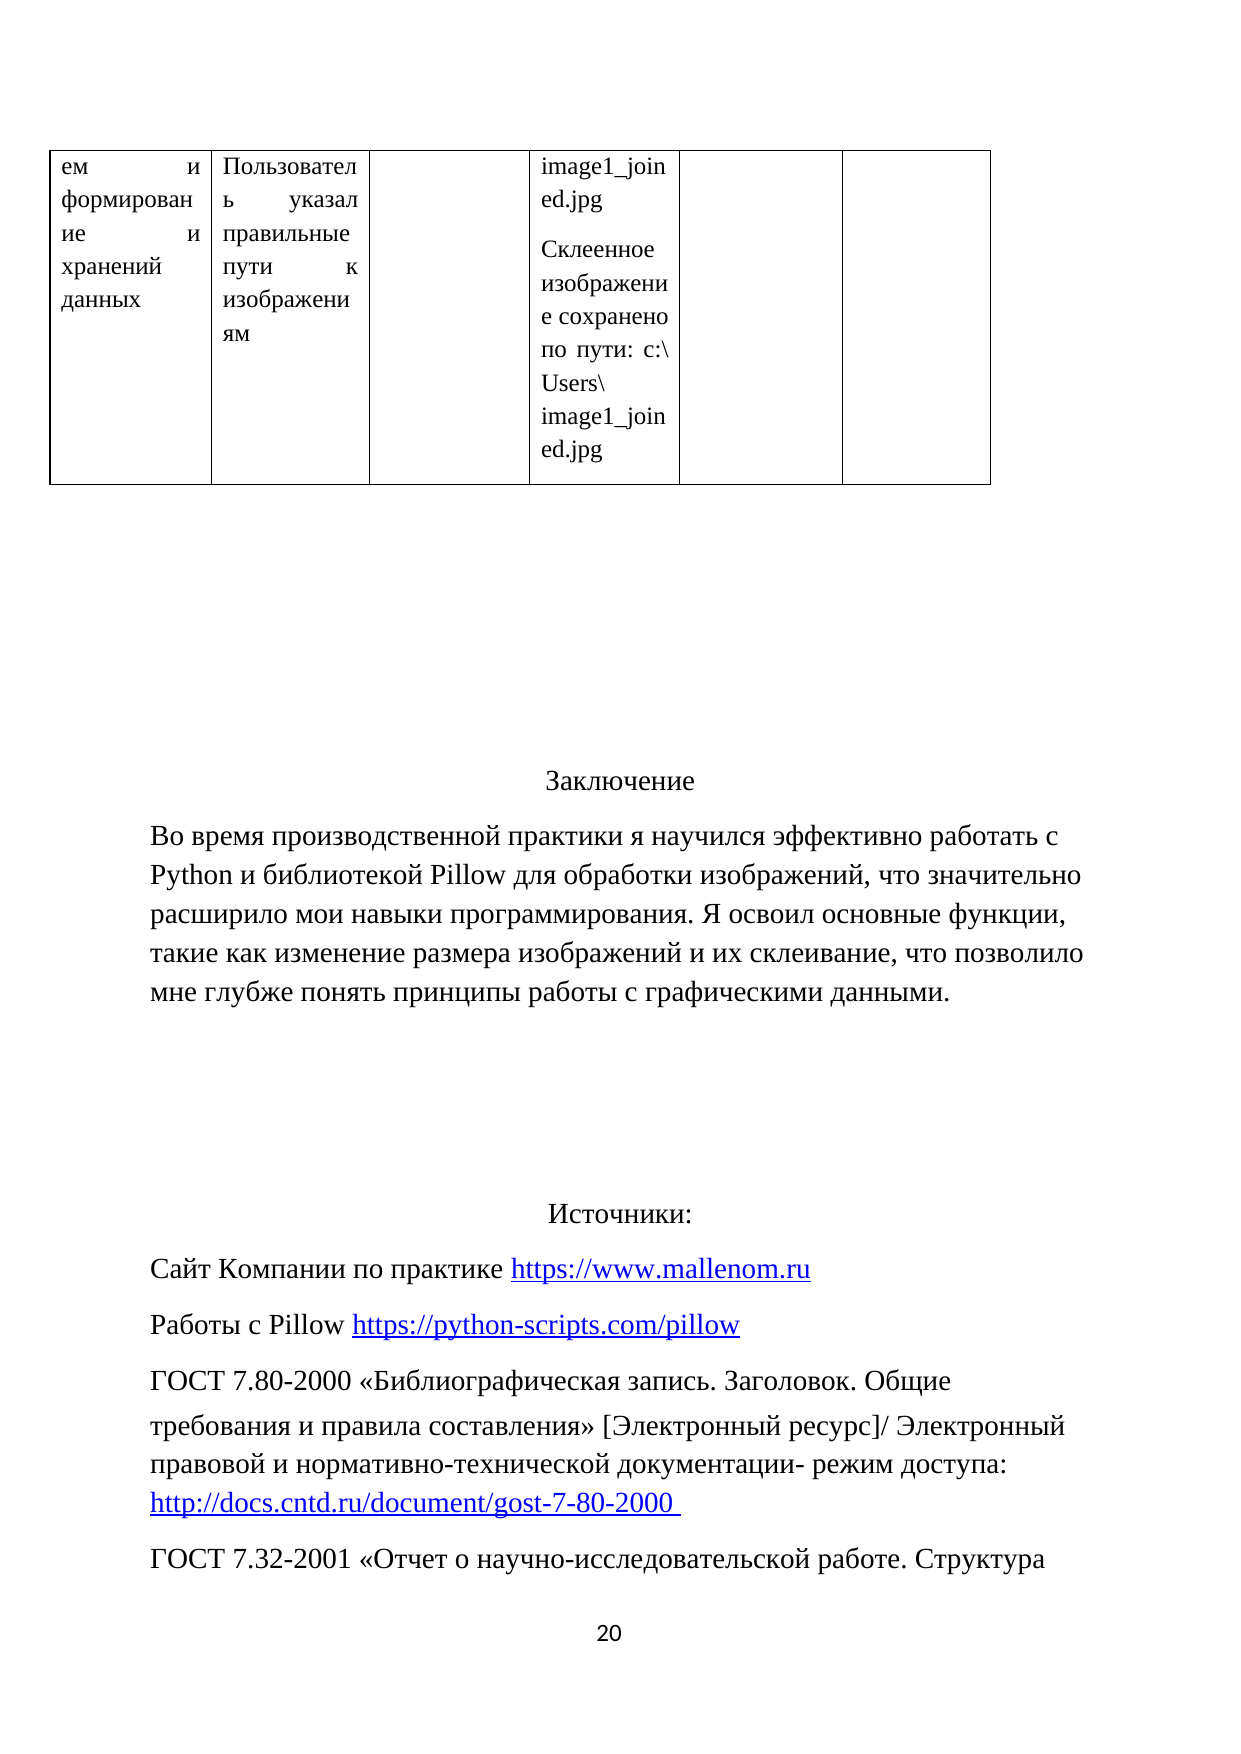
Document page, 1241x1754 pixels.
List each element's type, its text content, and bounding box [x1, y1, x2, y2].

table_cell - [843, 151, 990, 484]
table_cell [680, 151, 842, 484]
text требования и правила составления» [Электронный ресурс]/ Электронный правовой и нормативно-технической документации- режим доступа: http://docs.cntd.ru/document/gost-7-80-2000 [150, 1408, 1090, 1519]
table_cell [530, 151, 679, 484]
text Работы с Pillow https://python-scripts.com/pillow [150, 1307, 1090, 1341]
text ГОСТ 7.80-2000 «Библиографическая запись. Заголовок. Общие [150, 1363, 1090, 1396]
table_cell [51, 151, 211, 484]
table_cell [370, 151, 529, 484]
text Во время производственной практики я научился эффективно работать с Python и библиотекой Pillow для обработки изображений, что значительно расширило мои навыки программирования. Я освоил основные функции, такие как изменение размера изображений и их склеивание, что позволило мне глубже понять принципы работы с графическими данными. [150, 818, 1090, 1007]
text Сайт Компании по практике https://www.mallenom.ru [150, 1252, 1090, 1285]
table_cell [212, 151, 369, 484]
text Источники: [150, 1196, 1090, 1229]
text ГОСТ 7.32-2001 «Отчет о научно-исследовательской работе. Структура [150, 1541, 1090, 1574]
text Заключение [150, 763, 1090, 797]
